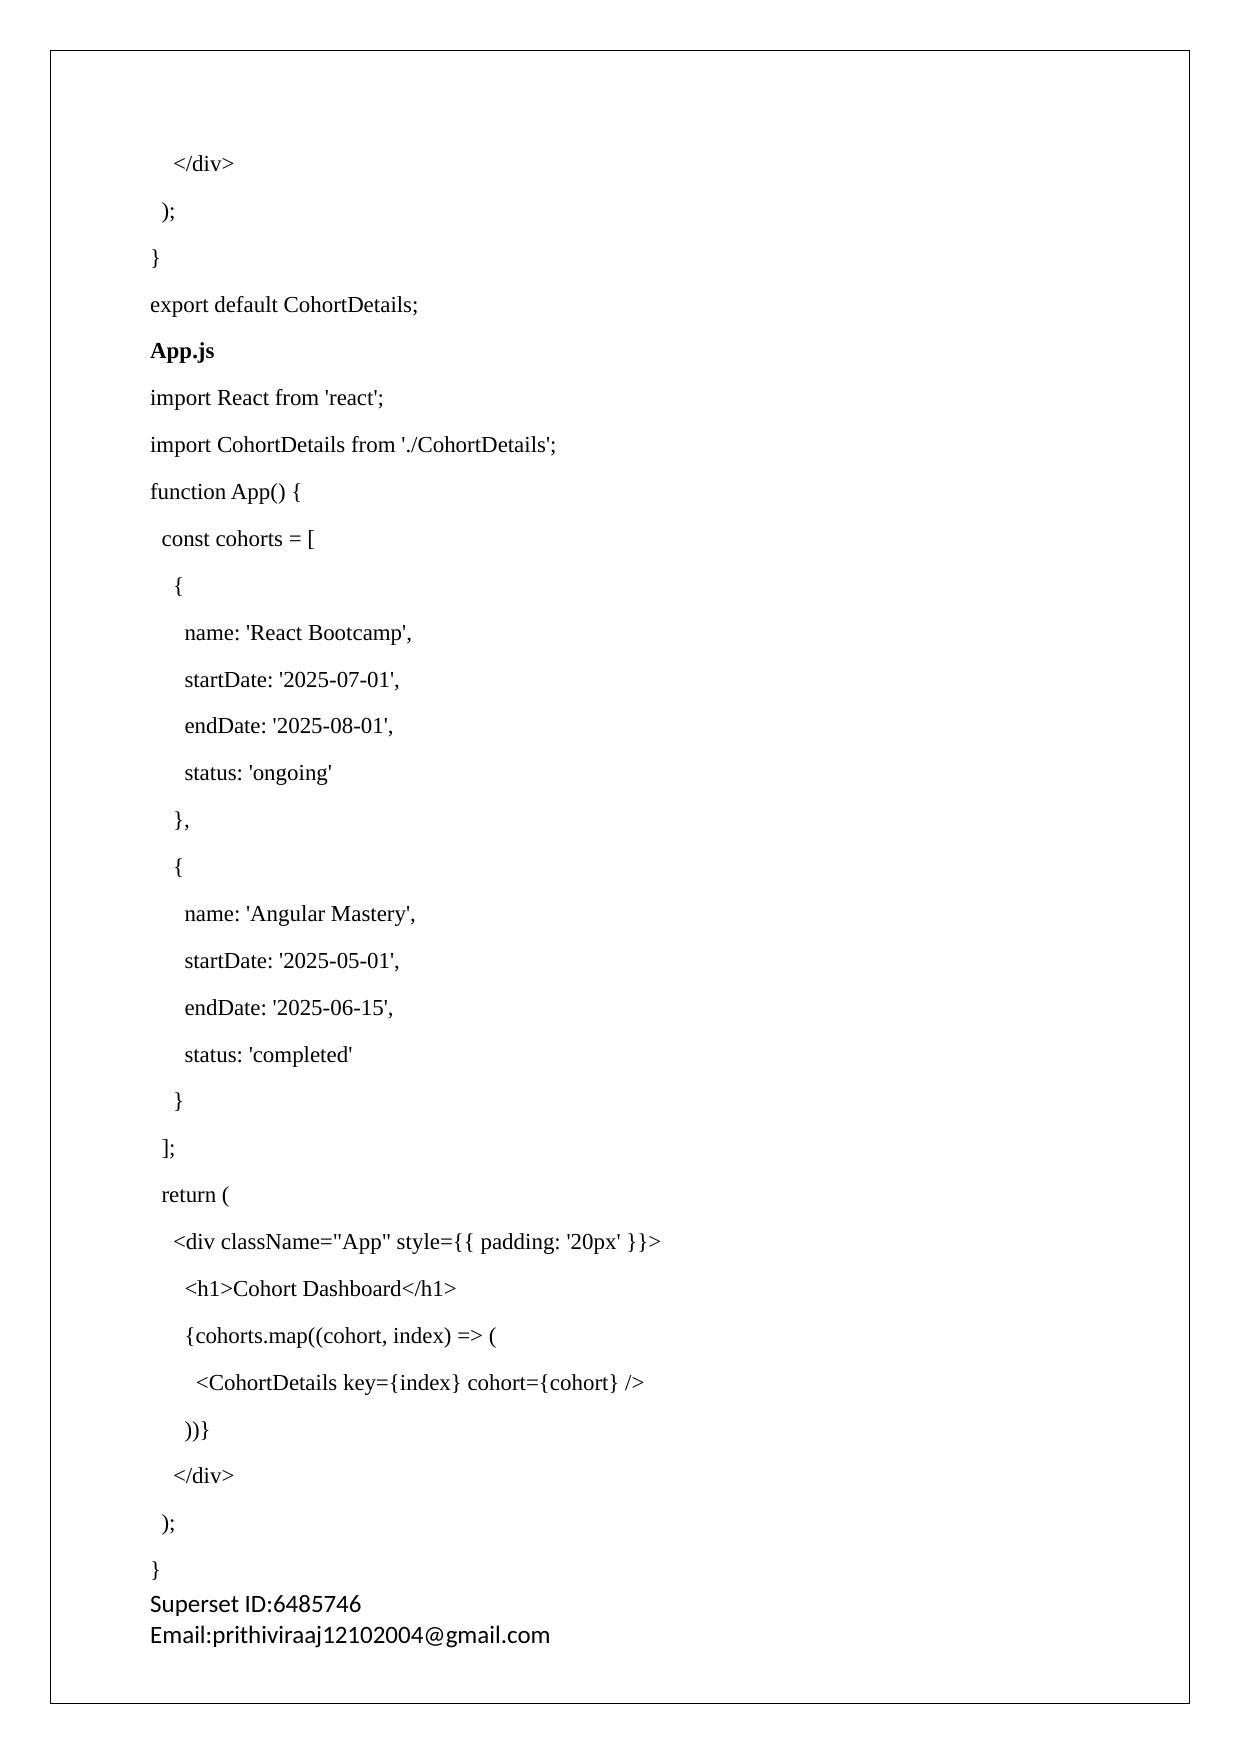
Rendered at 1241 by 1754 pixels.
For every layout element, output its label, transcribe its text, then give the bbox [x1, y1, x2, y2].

text startDate: '2025-07-01', [150, 666, 1090, 692]
text ); [150, 1509, 1090, 1536]
text return ( [150, 1181, 1090, 1208]
text }, [150, 806, 1090, 833]
text } [150, 244, 1090, 270]
text endDate: '2025-08-01', [150, 712, 1090, 739]
text <h1>Cohort Dashboard</h1> [150, 1275, 1090, 1301]
text function App() { [150, 478, 1090, 504]
text import CohortDetails from './CohortDetails'; [150, 431, 1090, 458]
text { [150, 853, 1090, 879]
text <CohortDetails key={index} cohort={cohort} /> [150, 1369, 1090, 1395]
text status: 'ongoing' [150, 759, 1090, 786]
text } [150, 1556, 1090, 1583]
text name: 'React Bootcamp', [150, 619, 1090, 645]
text } [150, 1087, 1090, 1114]
text export default CohortDetails; [150, 291, 1090, 317]
text status: 'completed' [150, 1041, 1090, 1067]
text </div> [150, 150, 1090, 176]
text const cohorts = [ [150, 525, 1090, 551]
text ))} [150, 1416, 1090, 1442]
text startDate: '2025-05-01', [150, 947, 1090, 973]
text App.js [150, 337, 1090, 364]
text </div> [150, 1462, 1090, 1489]
text name: 'Angular Mastery', [150, 900, 1090, 926]
text { [150, 572, 1090, 598]
text {cohorts.map((cohort, index) => ( [150, 1322, 1090, 1348]
text ); [150, 197, 1090, 223]
text <div className="App" style={{ padding: '20px' }}> [150, 1228, 1090, 1254]
text ]; [150, 1134, 1090, 1161]
text import React from 'react'; [150, 384, 1090, 411]
text endDate: '2025-06-15', [150, 994, 1090, 1020]
